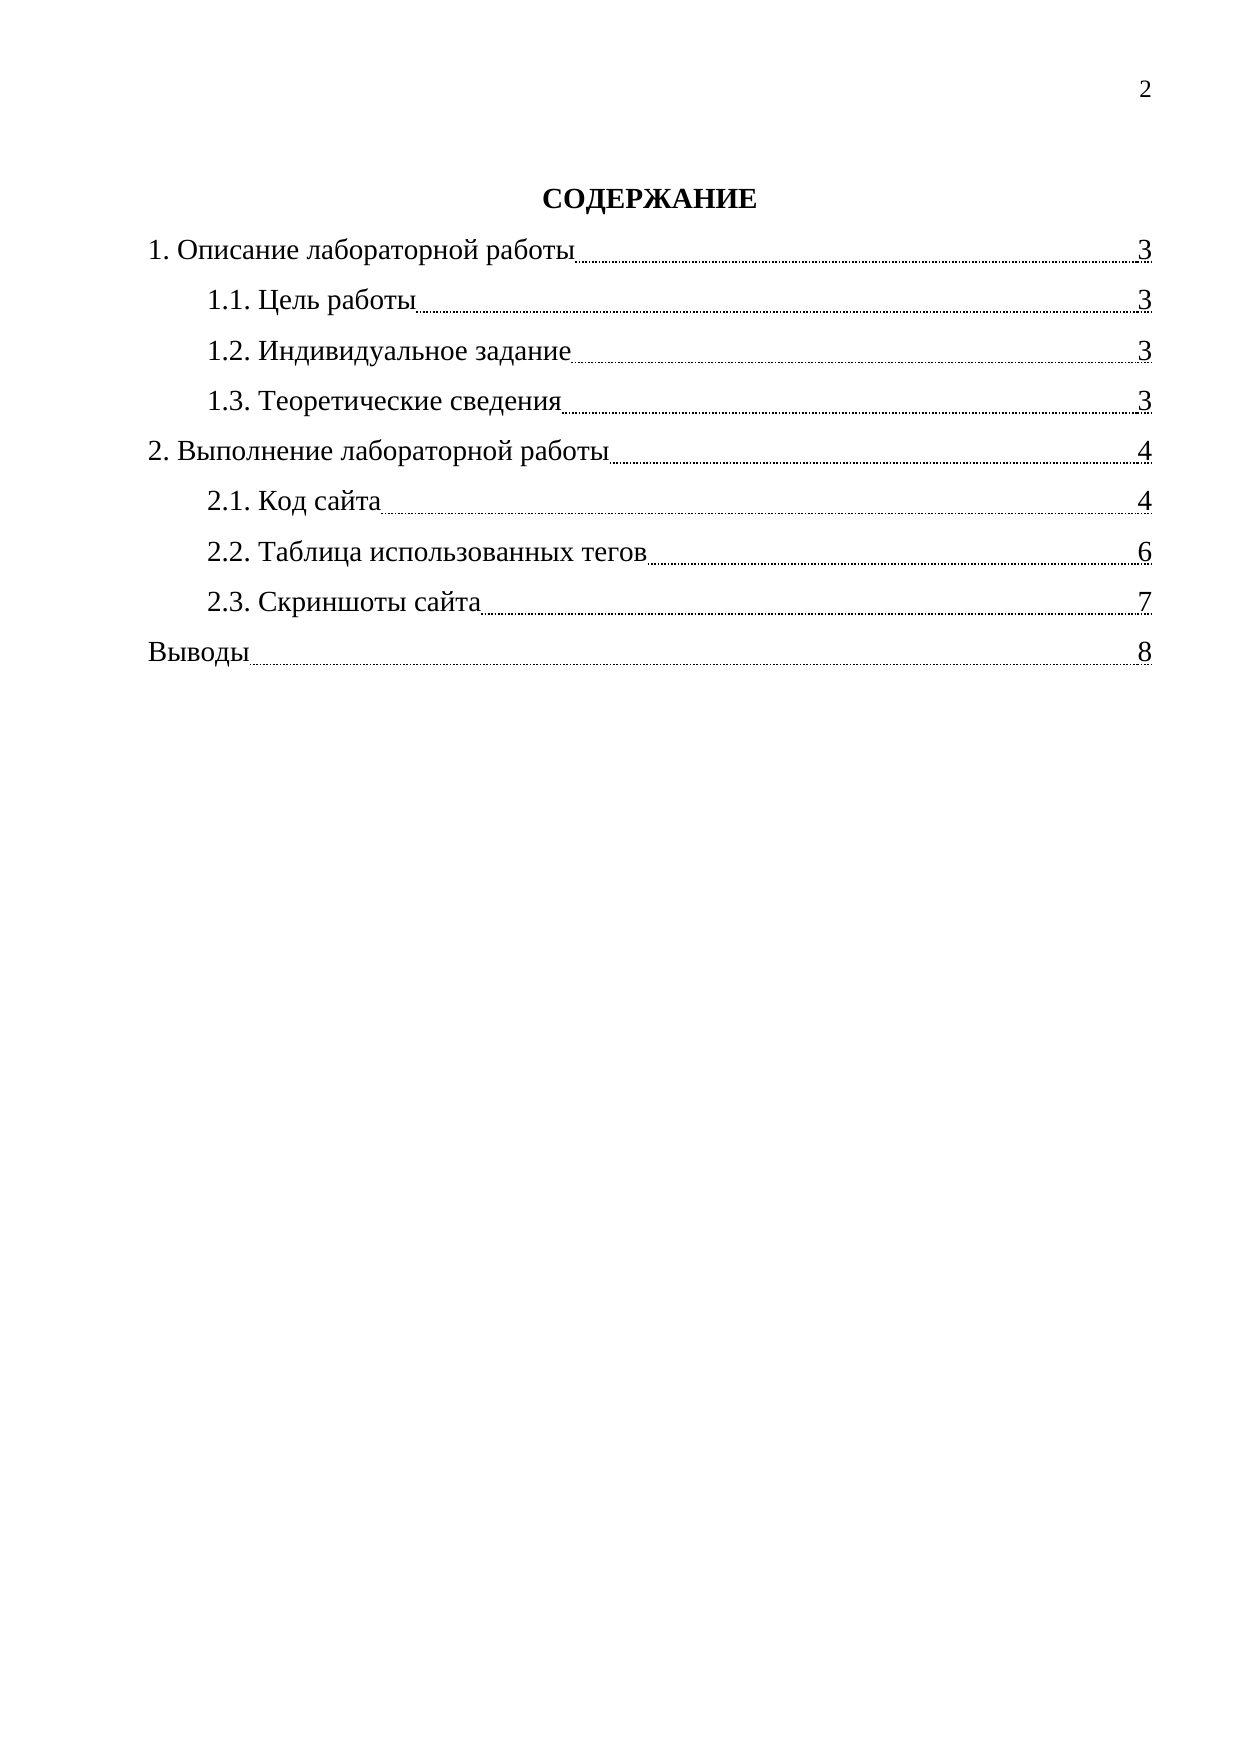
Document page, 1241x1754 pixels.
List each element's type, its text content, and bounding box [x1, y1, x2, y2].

text СОДЕРЖАНИЕ [148, 182, 1152, 215]
text 1.1. Цель работы 3 [148, 282, 1152, 316]
text 1.3. Теоретические сведения 3 [148, 383, 1152, 416]
text 2.1. Код сайта 4 [148, 483, 1152, 517]
text 2. Выполнение лабораторной работы 4 [148, 433, 1152, 467]
text 2.3. Скриншоты сайта 7 [148, 584, 1152, 618]
text Выводы 8 [148, 634, 1152, 668]
text 2.2. Таблица использованных тегов 6 [148, 534, 1152, 567]
text 1. Описание лабораторной работы 3 [148, 232, 1152, 266]
text 1.2. Индивидуальное задание 3 [148, 333, 1152, 366]
